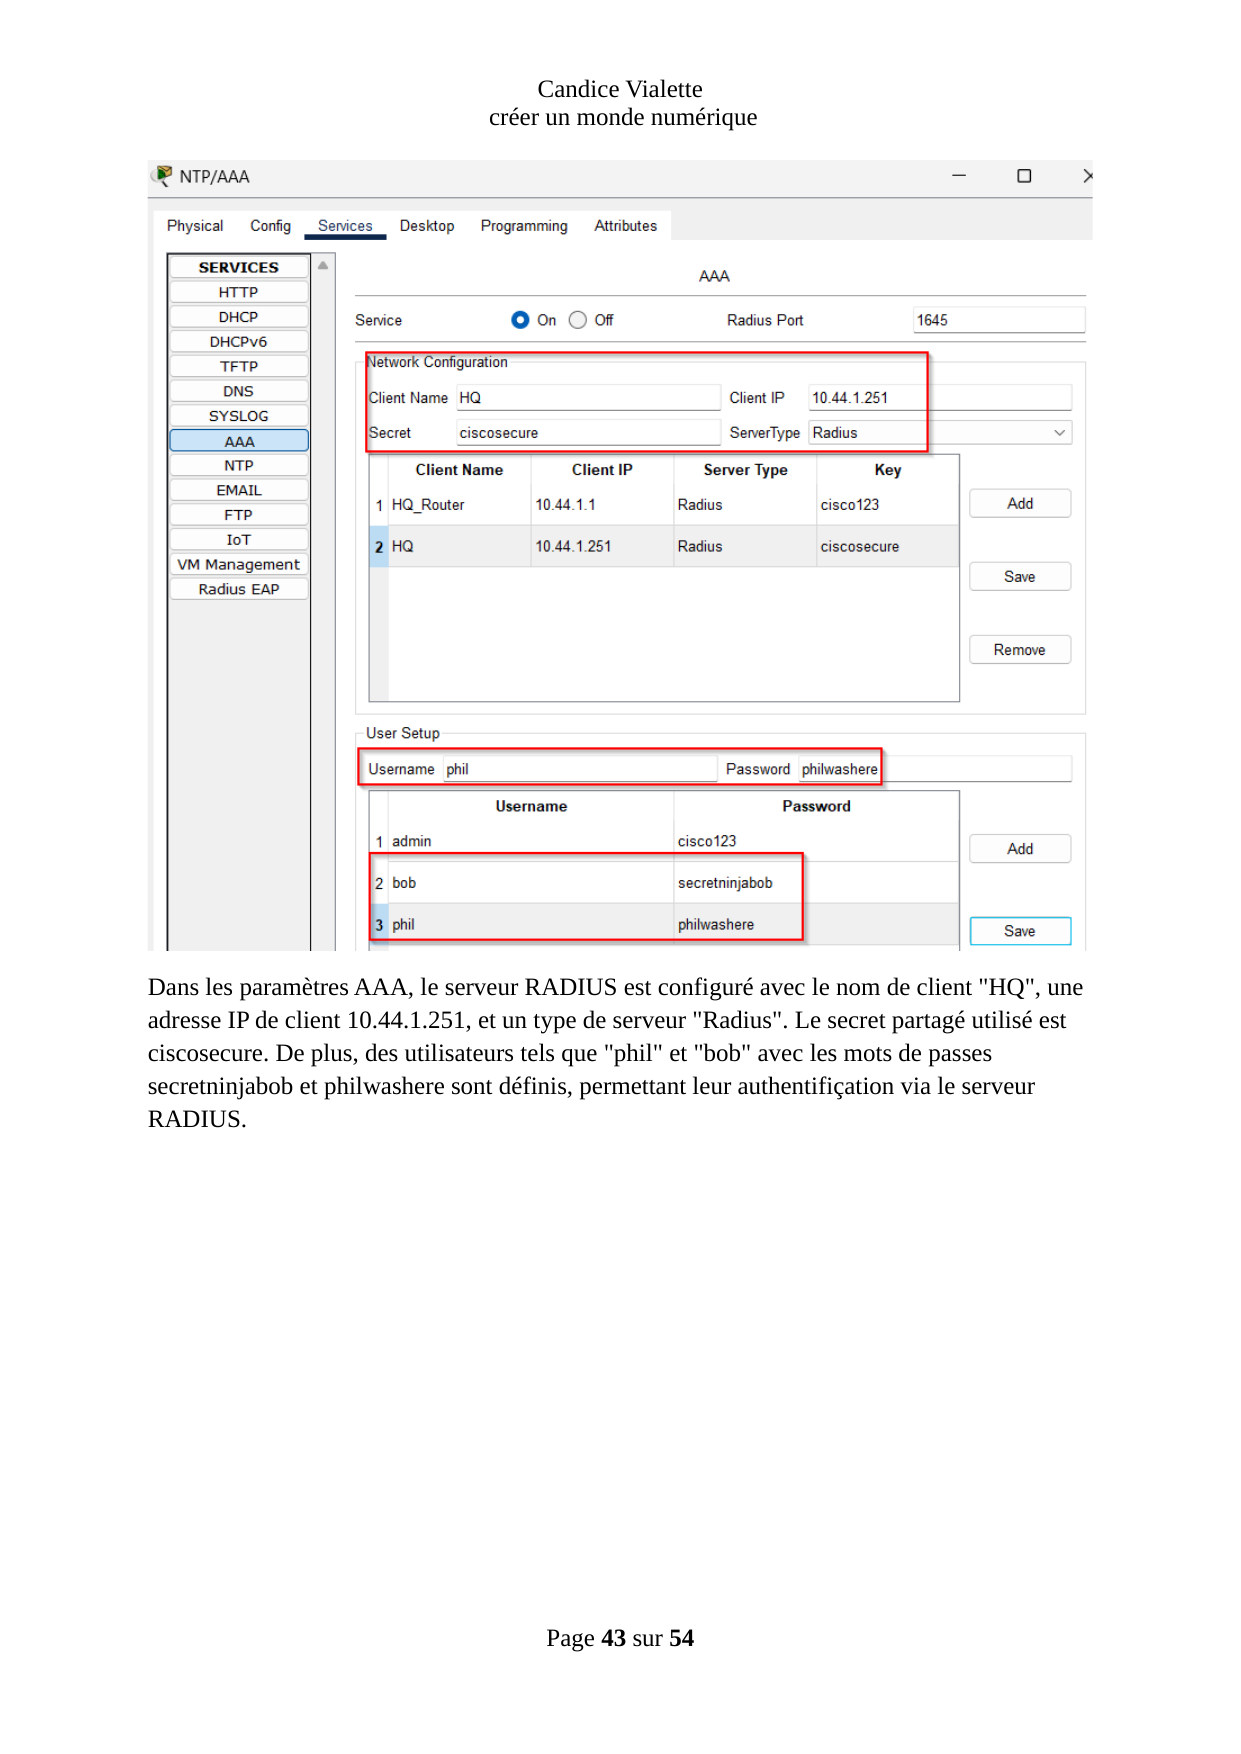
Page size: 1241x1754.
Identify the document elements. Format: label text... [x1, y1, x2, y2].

text Dans les paramètres AAA, le serveur RADIUS est configuré avec le nom de client "HQ", une adresse IP de client 10.44.1.251, et un type de serveur "Radius". Le secret partagé utilisé est ciscosecure. De plus, des utilisateurs tels que "phil" et "bob" avec les mots de passes secretninjabob et philwashere sont définis, permettant leur authentifiçation via le serveur RADIUS. [148, 972, 1093, 1133]
picture [147, 160, 1093, 951]
